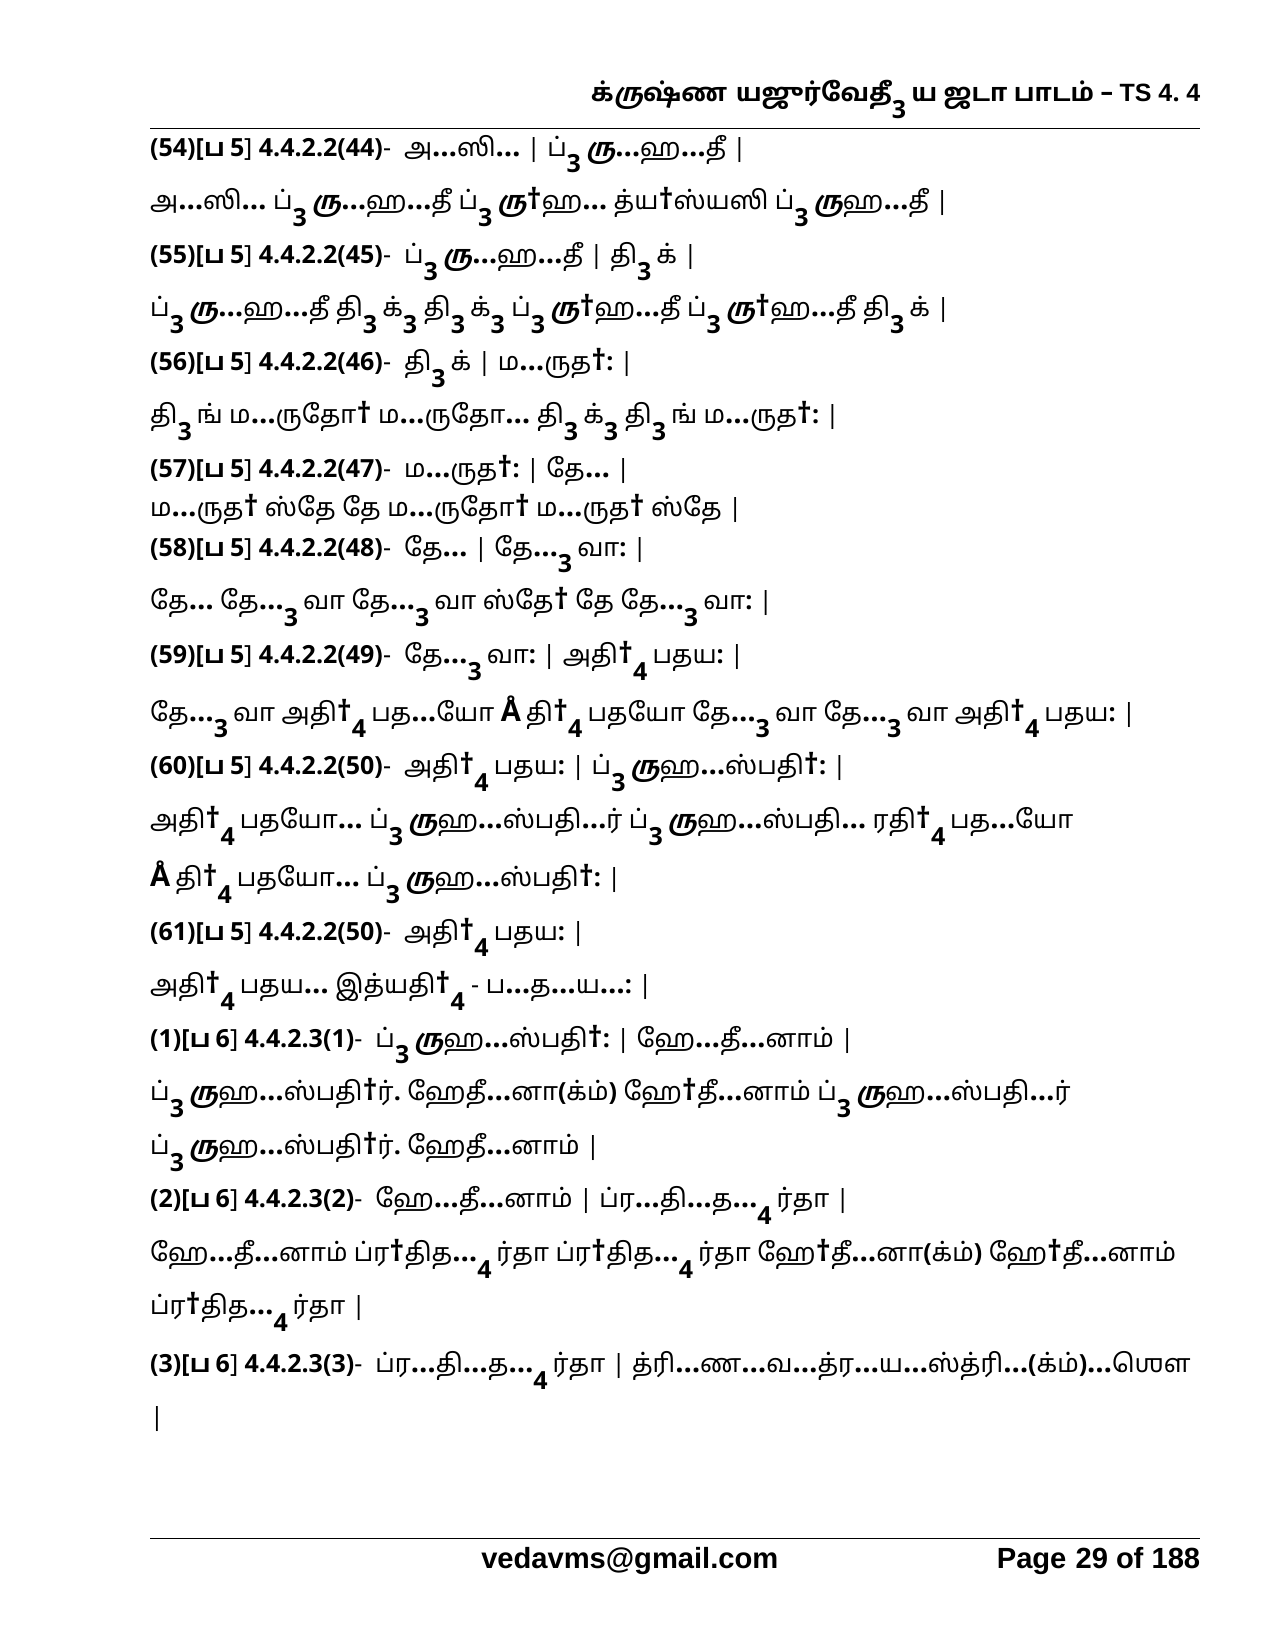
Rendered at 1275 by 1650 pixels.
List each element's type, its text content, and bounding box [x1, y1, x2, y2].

text (3)[ப6] 4.4.2.3(3)- ப்ர…தி…த…4ர்தா | த்ரி…ண…வ…த்ர…ய…ஸ்த்ரி…(க்ம்)…ஶௌ | [150, 1341, 1200, 1433]
text (57)[ப5] 4.4.2.2(47)- ம…ருத†: | தே… | [150, 450, 1200, 488]
text அ…ஸி… ப்3ரு…ஹ…தீ ப்3ரு†ஹ… த்ய†ஸ்யஸி ப்3ருஹ…தீ | [150, 183, 1200, 234]
text (56)[ப5] 4.4.2.2(46)- தி3க் | ம…ருத†: | [150, 343, 1200, 394]
text தே… தே…3வா தே…3வா ஸ்தே† தே தே…3வா: | [150, 583, 1200, 634]
text தே…3வா அதி†4பத…யோ Åதி†4பதயோ தே…3வா தே…3வா அதி†4பதய: | [150, 690, 1200, 745]
text (55)[ப5] 4.4.2.2(45)- ப்3ரு…ஹ…தீ | தி3க் | [150, 236, 1200, 287]
text (58)[ப5] 4.4.2.2(48)- தே… | தே…3வா: | [150, 529, 1200, 580]
text (61)[ப5] 4.4.2.2(50)- அதி†4பதய: | [150, 913, 1200, 964]
text அதி†4பதய… இத்யதி†4 - ப…த…ய…: | [150, 967, 1200, 1018]
text ப்3ரு…ஹ…தீ தி3க்3 தி3க்3 ப்3ரு†ஹ…தீ ப்3ரு†ஹ…தீ தி3க் | [150, 290, 1200, 341]
text ம…ருத† ஸ்தே தே ம…ருதோ† ம…ருத† ஸ்தே | [150, 490, 1200, 527]
text அதி†4பதயோ… ப்3ருஹ…ஸ்பதி…ர் ப்3ருஹ…ஸ்பதி… ரதி†4பத…யோ Åதி†4பதயோ… ப்3ருஹ…ஸ்பதி†: | [150, 801, 1200, 910]
text (2)[ப6] 4.4.2.3(2)- ஹே…தீ…னாம் | ப்ர…தி…த…4ர்தா | [150, 1181, 1200, 1232]
text ப்3ருஹ…ஸ்பதி†ர். ஹேதீ…னா(க்ம்) ஹே†தீ…னாம் ப்3ருஹ…ஸ்பதி…ர் ப்3ருஹ…ஸ்பதி†ர். ஹேதீ…னாம் | [150, 1074, 1200, 1178]
text தி3ங் ம…ருதோ† ம…ருதோ… தி3க்3 தி3ங் ம…ருத†: | [150, 397, 1200, 448]
text (54)[ப5] 4.4.2.2(44)- அ…ஸி… | ப்3ரு…ஹ…தீ | [150, 129, 1200, 180]
text (60)[ப5] 4.4.2.2(50)- அதி†4பதய: | ப்3ருஹ…ஸ்பதி†: | [150, 748, 1200, 799]
text (59)[ப5] 4.4.2.2(49)- தே…3வா: | அதி†4பதய: | [150, 636, 1200, 687]
text ஹே…தீ…னாம் ப்ர†தித…4ர்தா ப்ர†தித…4ர்தா ஹே†தீ…னா(க்ம்) ஹே†தீ…னாம் ப்ர†தித…4ர்தா | [150, 1234, 1200, 1339]
text (1)[ப6] 4.4.2.3(1)- ப்3ருஹ…ஸ்பதி†: | ஹே…தீ…னாம் | [150, 1020, 1200, 1071]
